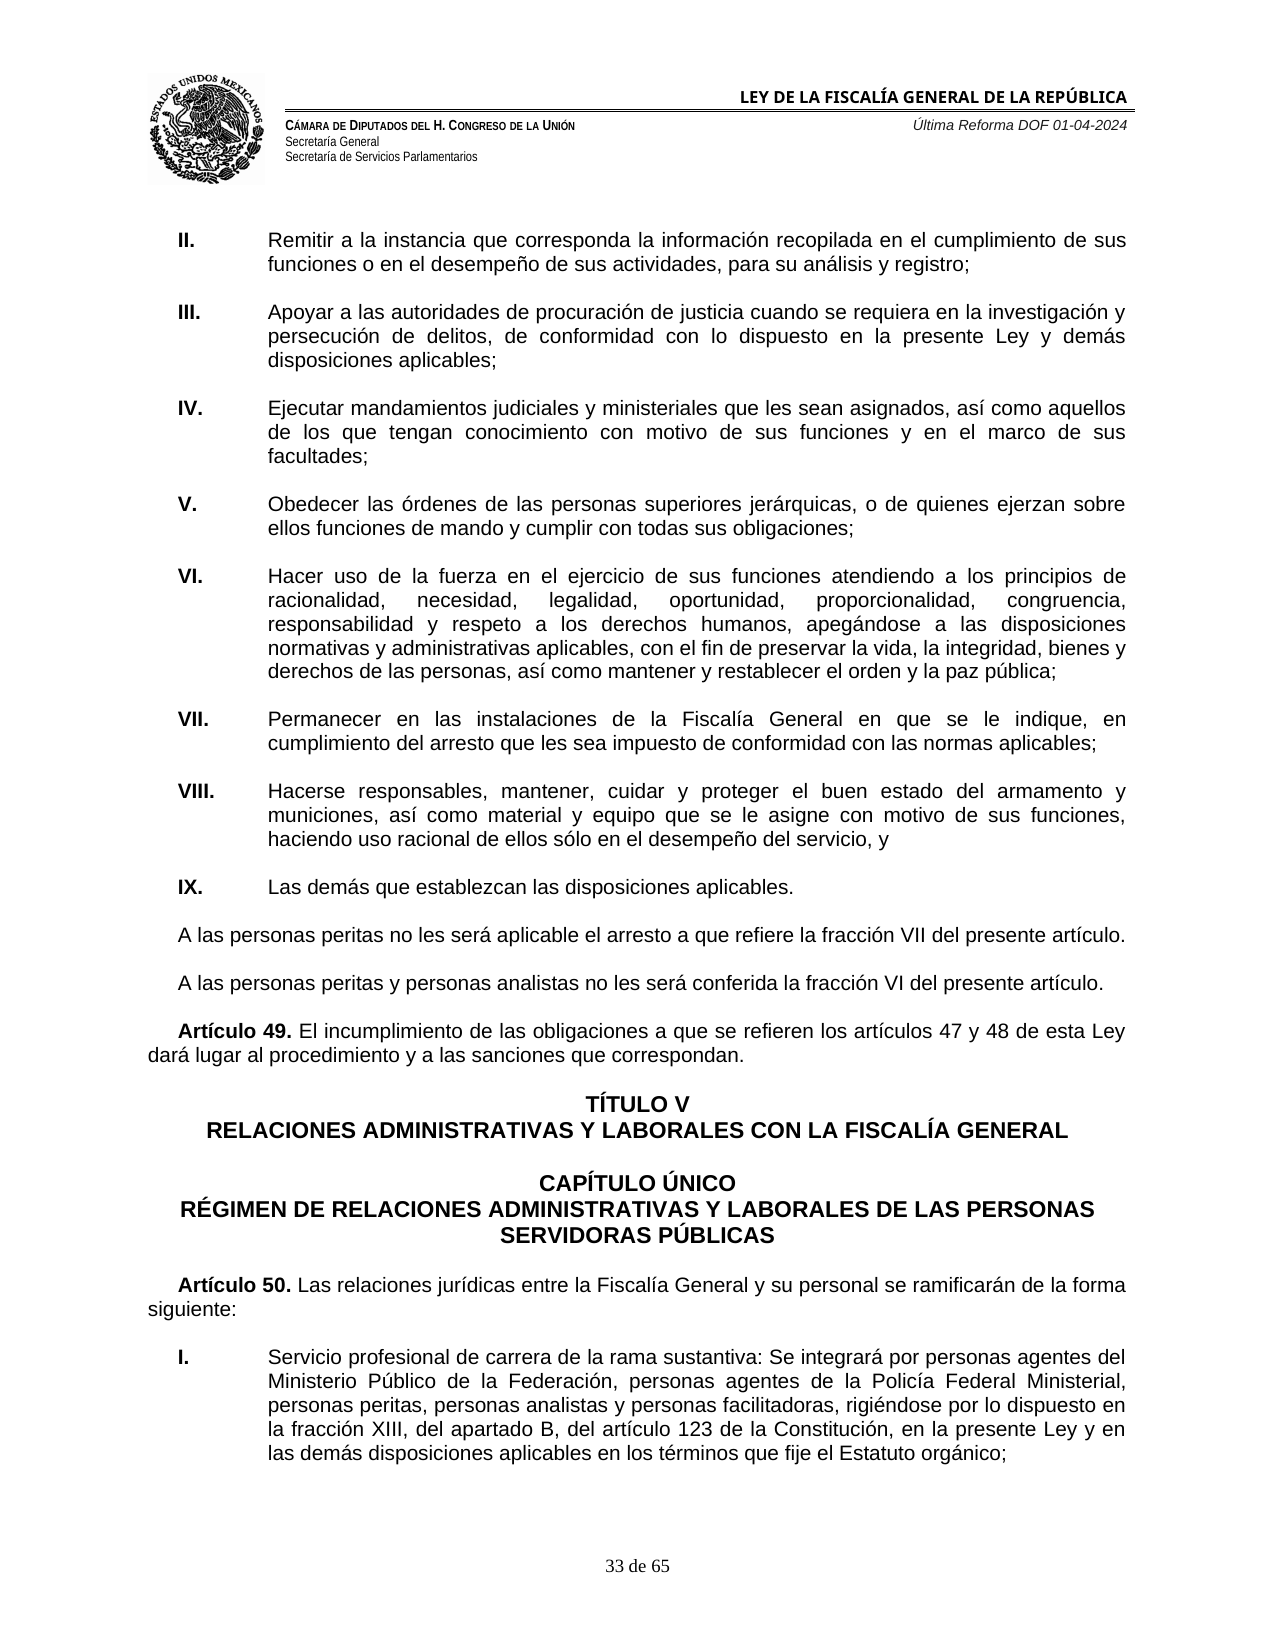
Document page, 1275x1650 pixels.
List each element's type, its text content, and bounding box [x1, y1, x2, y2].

text A las personas peritas no les será aplicable el arresto a que refiere la fracción VII del presente artículo. [148, 923, 1127, 947]
text A las personas peritas y personas analistas no les será conferida la fracción VI del presente artículo. [148, 971, 1127, 995]
text Artículo 49. El incumplimiento de las obligaciones a que se refieren los artículos 47 y 48 de esta Ley dará lugar al procedimiento y a las sanciones que correspondan. [148, 1019, 1127, 1067]
text RELACIONES ADMINISTRATIVAS Y LABORALES CON LA FISCALÍA GENERAL [148, 1117, 1127, 1143]
text VIII. Hacerse responsables, mantener, cuidar y proteger el buen estado del armamento y municiones, así como material y equipo que se le asigne con motivo de sus funciones, haciendo uso racional de ellos sólo en el desempeño del servicio, y [178, 779, 1127, 851]
text VI. Hacer uso de la fuerza en el ejercicio de sus funciones atendiendo a los principios de racionalidad, necesidad, legalidad, oportunidad, proporcionalidad, congruencia, responsabilidad y respeto a los derechos humanos, apegándose a las disposiciones normativas y administrativas aplicables, con el fin de preservar la vida, la integridad, bienes y derechos de las personas, así como mantener y restablecer el orden y la paz pública; [178, 563, 1127, 683]
text I. Servicio profesional de carrera de la rama sustantiva: Se integrará por personas agentes del Ministerio Público de la Federación, personas agentes de la Policía Federal Ministerial, personas peritas, personas analistas y personas facilitadoras, rigiéndose por lo dispuesto en la fracción XIII, del apartado B, del artículo 123 de la Constitución, en la presente Ley y en las demás disposiciones aplicables en los términos que fije el Estatuto orgánico; [178, 1344, 1127, 1464]
text TÍTULO V [148, 1091, 1127, 1117]
text III. Apoyar a las autoridades de procuración de justicia cuando se requiera en la investigación y persecución de delitos, de conformidad con lo dispuesto en la presente Ley y demás disposiciones aplicables; [178, 300, 1127, 372]
text Artículo 50. Las relaciones jurídicas entre la Fiscalía General y su personal se ramificarán de la forma siguiente: [148, 1273, 1127, 1321]
text CAPÍTULO ÚNICO [148, 1169, 1127, 1196]
text V. Obedecer las órdenes de las personas superiores jerárquicas, o de quienes ejerzan sobre ellos funciones de mando y cumplir con todas sus obligaciones; [178, 492, 1127, 539]
text IV. Ejecutar mandamientos judiciales y ministeriales que les sean asignados, así como aquellos de los que tengan conocimiento con motivo de sus funciones y en el marco de sus facultades; [178, 396, 1127, 468]
text VII. Permanecer en las instalaciones de la Fiscalía General en que se le indique, en cumplimiento del arresto que les sea impuesto de conformidad con las normas aplicables; [178, 707, 1127, 755]
text RÉGIMEN DE RELACIONES ADMINISTRATIVAS Y LABORALES DE LAS PERSONAS SERVIDORAS PÚBLICAS [148, 1196, 1127, 1249]
text II. Remitir a la instancia que corresponda la información recopilada en el cumplimiento de sus funciones o en el desempeño de sus actividades, para su análisis y registro; [178, 228, 1127, 276]
text IX. Las demás que establezcan las disposiciones aplicables. [178, 875, 1127, 899]
